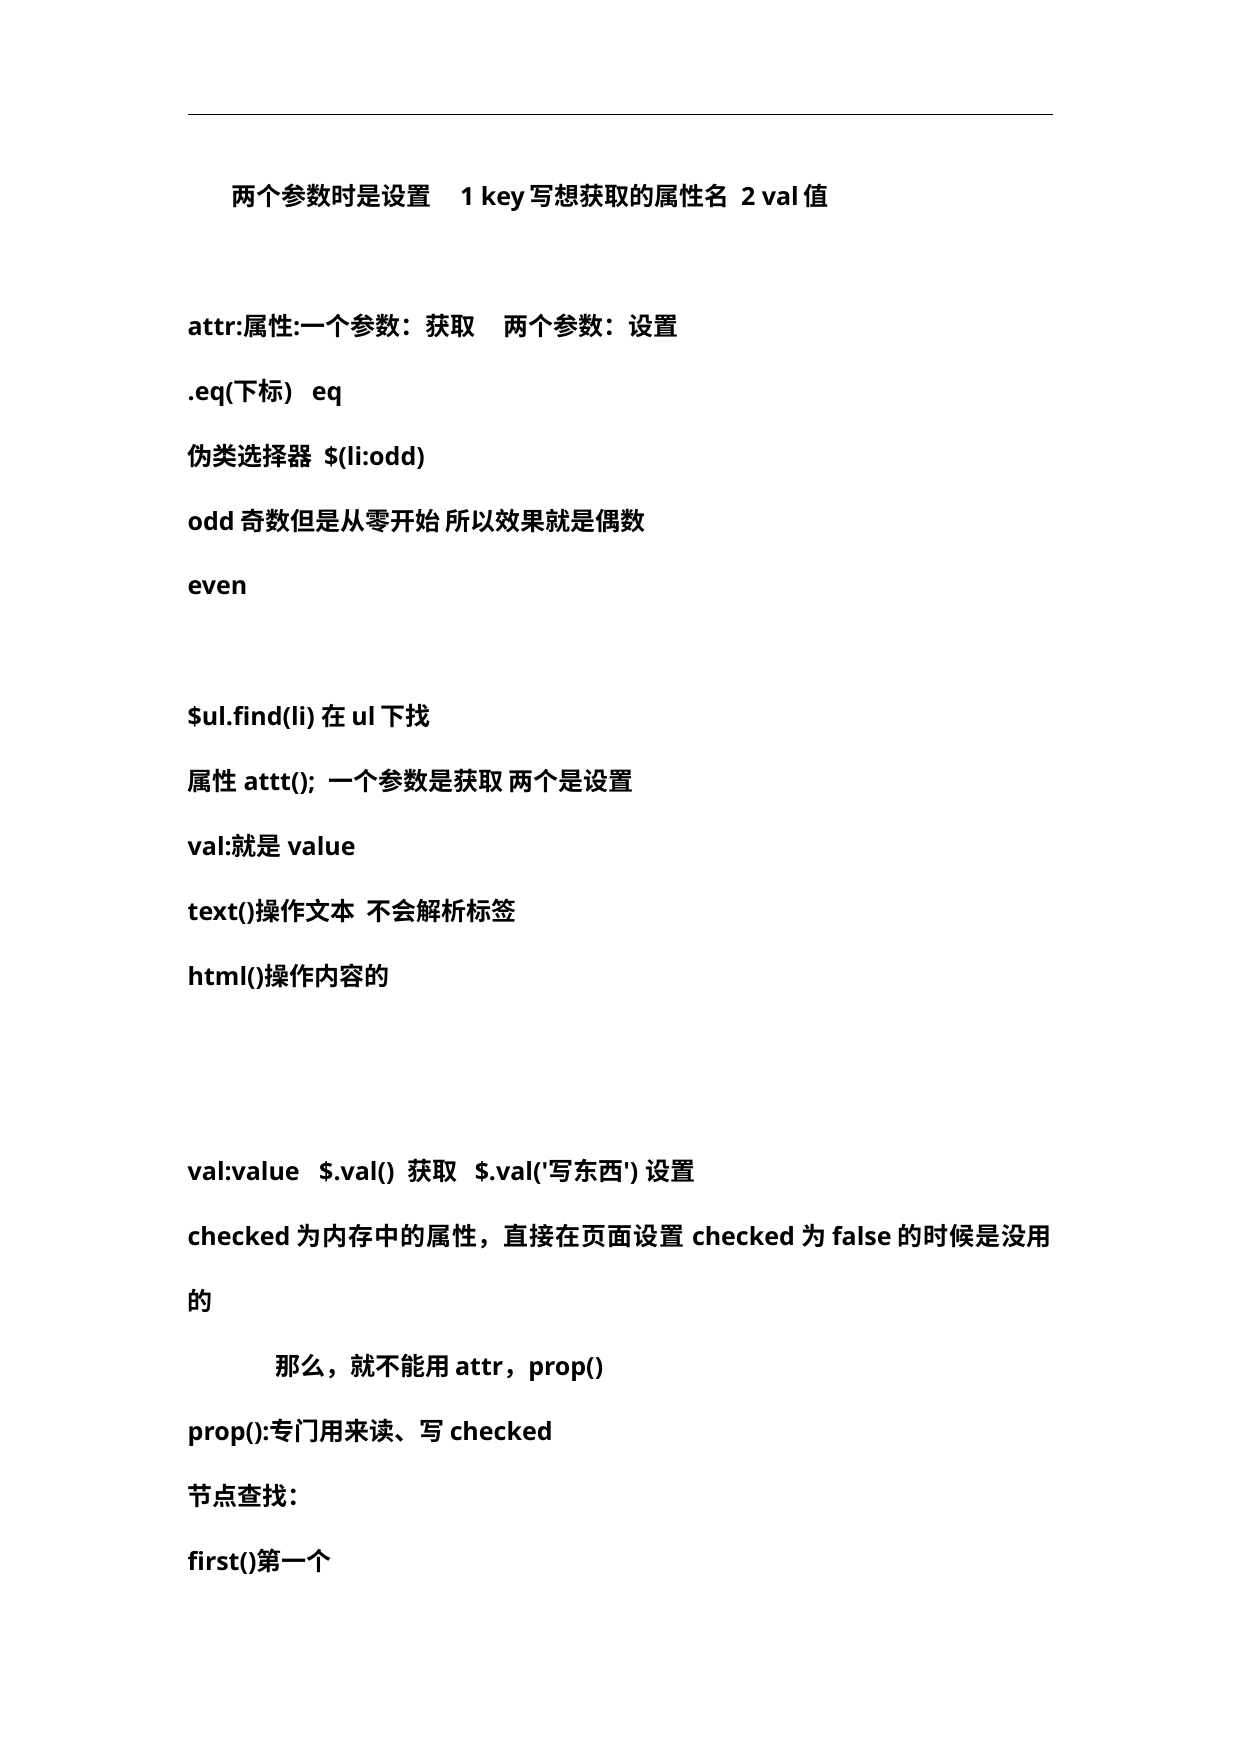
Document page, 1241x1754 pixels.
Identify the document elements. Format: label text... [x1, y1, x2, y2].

text 属性 attt(); 一个参数是获取 两个是设置 [187, 747, 1053, 812]
text $ul.find(li) 在ul下找 [187, 682, 1053, 747]
text 两个参数时是设置 1 key写想获取的属性名 2 val值 [187, 162, 1053, 227]
text text()操作文本 不会解析标签 [187, 877, 1053, 942]
text odd奇数但是从零开始 所以效果就是偶数 [187, 487, 1053, 552]
text val:就是 value [187, 812, 1053, 877]
text html()操作内容的 [187, 942, 1053, 1007]
text first()第一个 [187, 1527, 1053, 1592]
text 节点查找： [187, 1462, 1053, 1527]
text 伪类选择器 $(li:odd) [187, 422, 1053, 487]
text checked为内存中的属性，直接在页面设置checked为false的时候是没用的 [187, 1202, 1053, 1332]
text attr:属性:一个参数：获取 两个参数：设置 [187, 292, 1053, 357]
text even [187, 552, 1053, 617]
text prop():专门用来读、写checked [187, 1397, 1053, 1462]
text 那么，就不能用attr，prop() [187, 1332, 1053, 1397]
text val:value $.val() 获取 $.val('写东西') 设置 [187, 1137, 1053, 1202]
text .eq(下标) eq [187, 357, 1053, 422]
